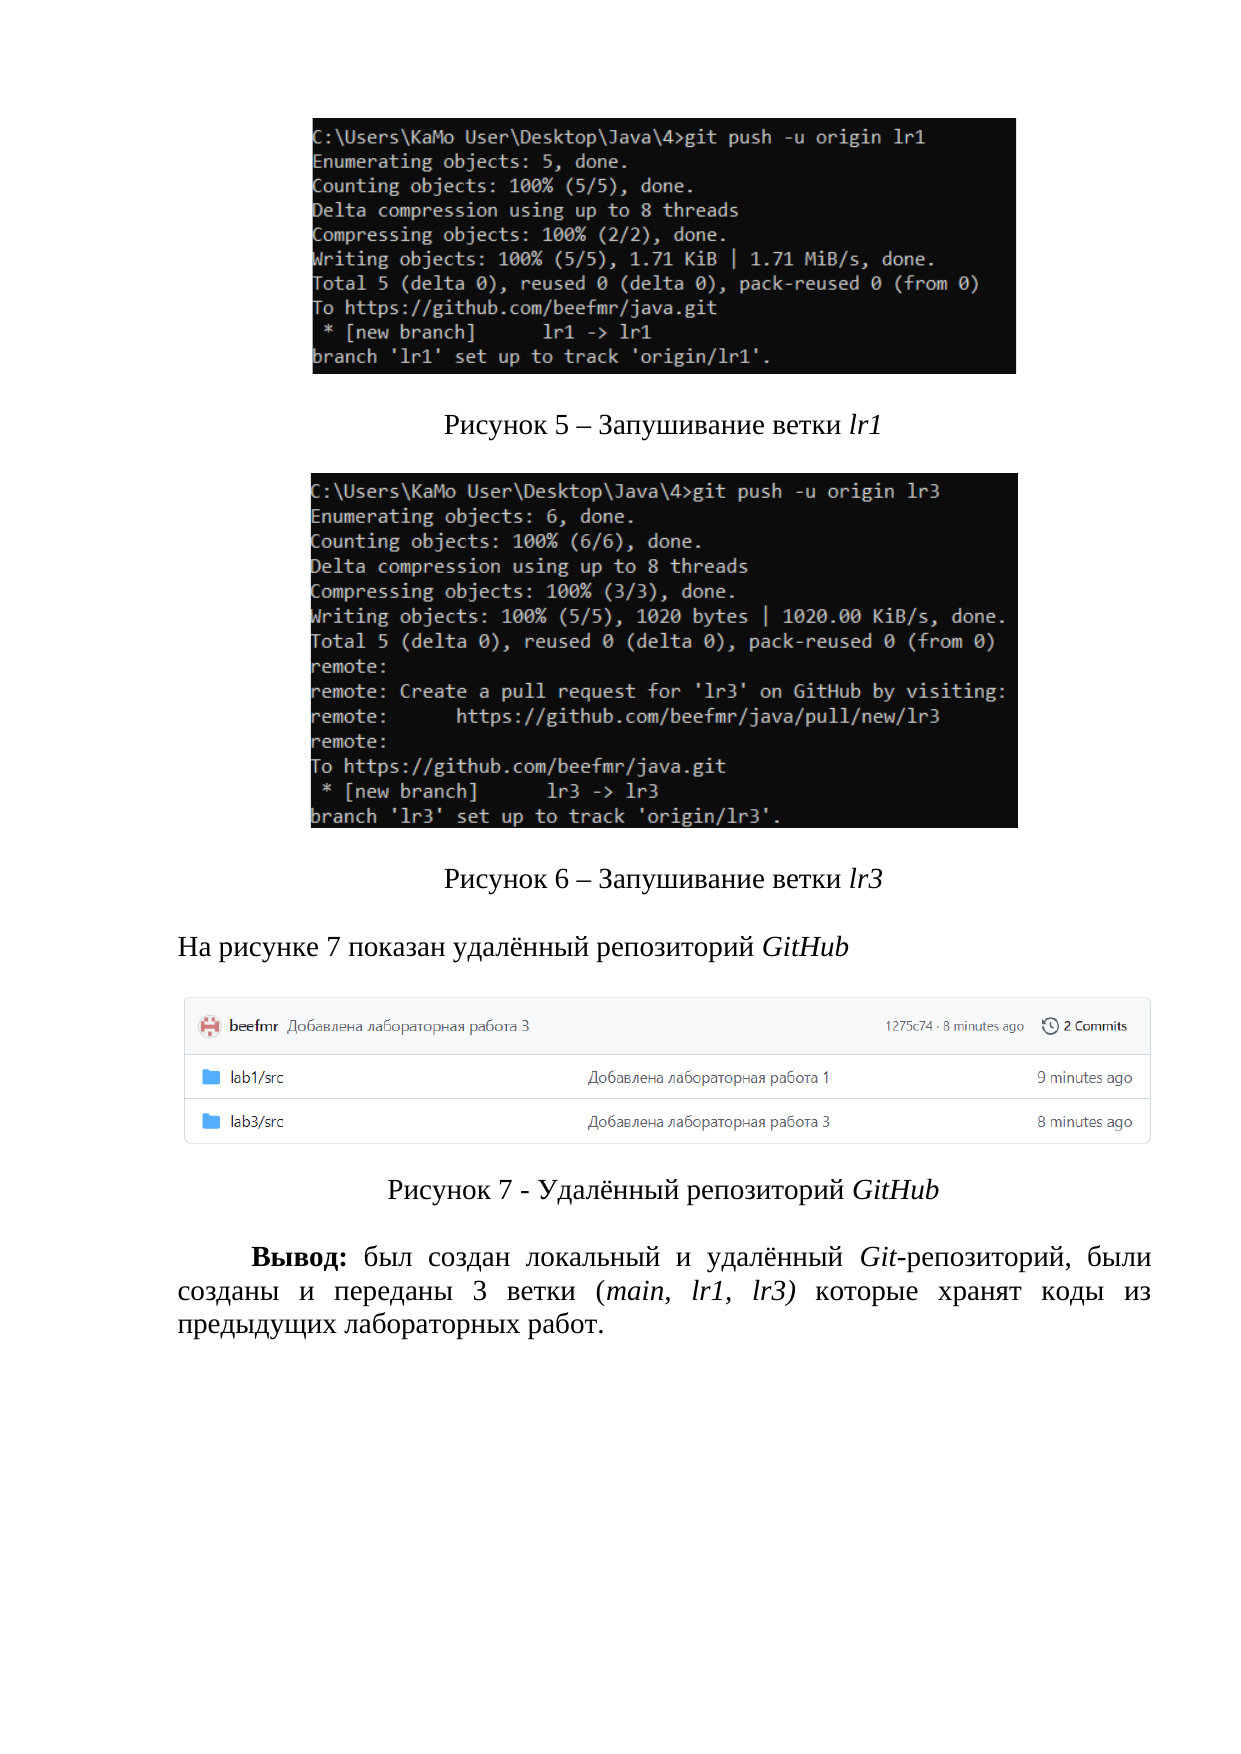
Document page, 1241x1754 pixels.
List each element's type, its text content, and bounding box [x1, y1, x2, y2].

picture [310, 473, 1018, 828]
text Рисунок 6 – Запушивание ветки lr3 [177, 862, 1152, 895]
text Рисунок 5 – Запушивание ветки lr1 [177, 407, 1152, 440]
text Рисунок 7 - Удалённый репозиторий GitHub [177, 1172, 1152, 1206]
text На рисунке 7 показан удалённый репозиторий GitHub [177, 929, 1152, 962]
picture [312, 118, 1017, 374]
picture [177, 991, 1152, 1144]
text Вывод: был создан локальный и удалённый Git-репозиторий, были созданы и переданы 3 ветки (main, lr1, lr3) которые хранят коды из предыдущих лабораторных работ. [177, 1239, 1152, 1340]
